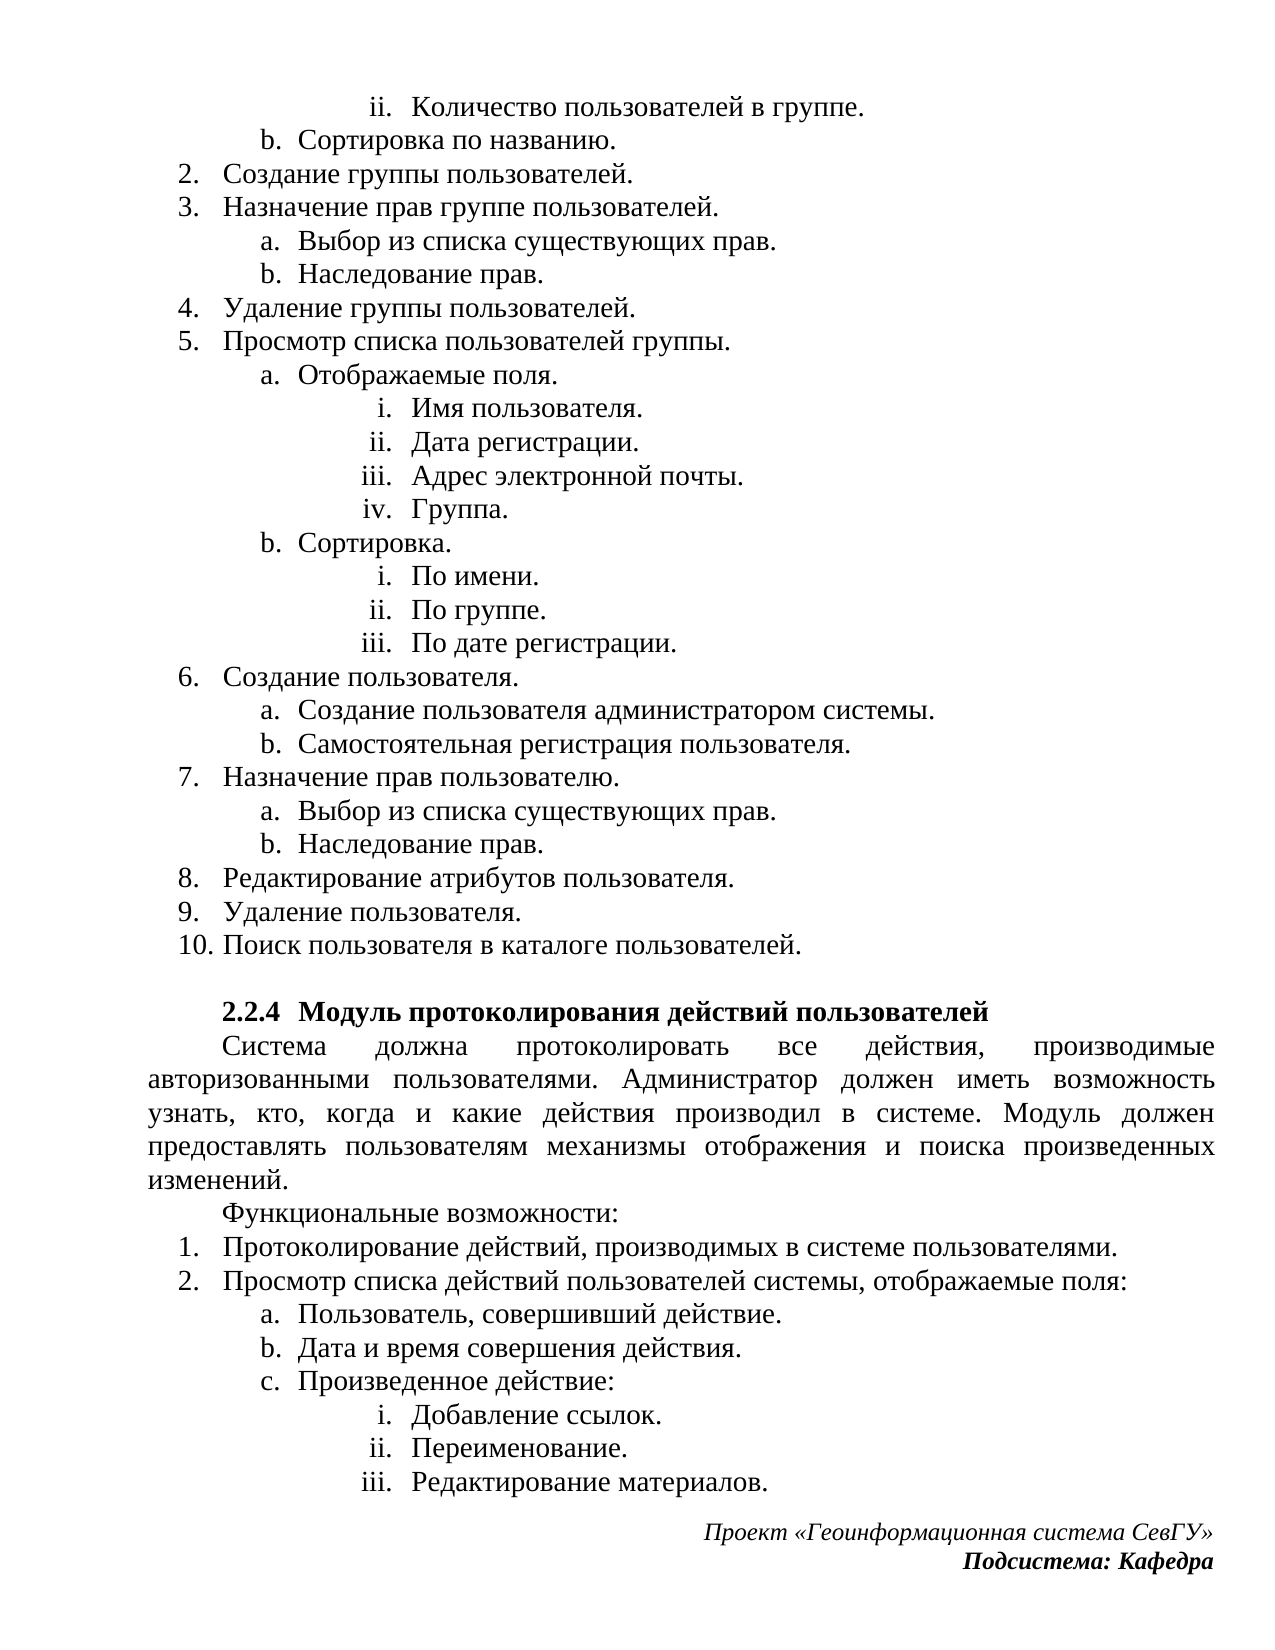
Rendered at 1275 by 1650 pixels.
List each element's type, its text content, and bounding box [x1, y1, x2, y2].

list Переименование. [392, 1430, 1216, 1464]
text Система должна протоколировать все действия, производимые авторизованными пользователями. Администратор должен иметь возможность узнать, кто, когда и какие действия производил в системе. Модуль должен предоставлять пользователям механизмы отображения и поиска произведенных изменений. [148, 1028, 1216, 1196]
subtitle Модуль протоколирования действий пользователей [222, 994, 1216, 1028]
list Наследование прав. [260, 827, 1216, 860]
list Группа. [392, 491, 1216, 525]
list Количество пользователей в группе. [392, 89, 1216, 122]
list Добавление ссылок. [392, 1397, 1216, 1430]
list Самостоятельная регистрация пользователя. [260, 726, 1216, 759]
list Адрес электронной почты. [392, 458, 1216, 491]
list Протоколирование действий, производимых в системе пользователями. [178, 1229, 1216, 1263]
list Удаление пользователя. [178, 894, 1216, 927]
list Дата и время совершения действия. [260, 1330, 1216, 1363]
list Удаление группы пользователей. [178, 290, 1216, 323]
list Создание пользователя администратором системы. [260, 692, 1216, 726]
list Редактирование материалов. [392, 1464, 1216, 1497]
list Отображаемые поля. [260, 357, 1216, 391]
list Назначение прав группе пользователей. [178, 189, 1216, 223]
list Пользователь, совершивший действие. [260, 1296, 1216, 1330]
list По группе. [392, 592, 1216, 625]
list Выбор из списка существующих прав. [260, 223, 1216, 256]
list Создание группы пользователей. [178, 156, 1216, 189]
list Назначение прав пользователю. [178, 759, 1216, 793]
list Редактирование атрибутов пользователя. [178, 860, 1216, 894]
list Выбор из списка существующих прав. [260, 793, 1216, 827]
list Произведенное действие: [260, 1363, 1216, 1397]
list По имени. [392, 558, 1216, 592]
list Сортировка. [260, 525, 1216, 558]
list Сортировка по названию. [260, 122, 1216, 156]
list Имя пользователя. [392, 391, 1216, 424]
list Наследование прав. [260, 256, 1216, 290]
list Просмотр списка пользователей группы. [178, 323, 1216, 357]
list Поиск пользователя в каталоге пользователей. [178, 927, 1216, 961]
list Создание пользователя. [178, 659, 1216, 692]
text Функциональные возможности: [148, 1196, 1216, 1229]
list Дата регистрации. [392, 424, 1216, 458]
list Просмотр списка действий пользователей системы, отображаемые поля: [178, 1263, 1216, 1296]
list По дате регистрации. [392, 625, 1216, 659]
